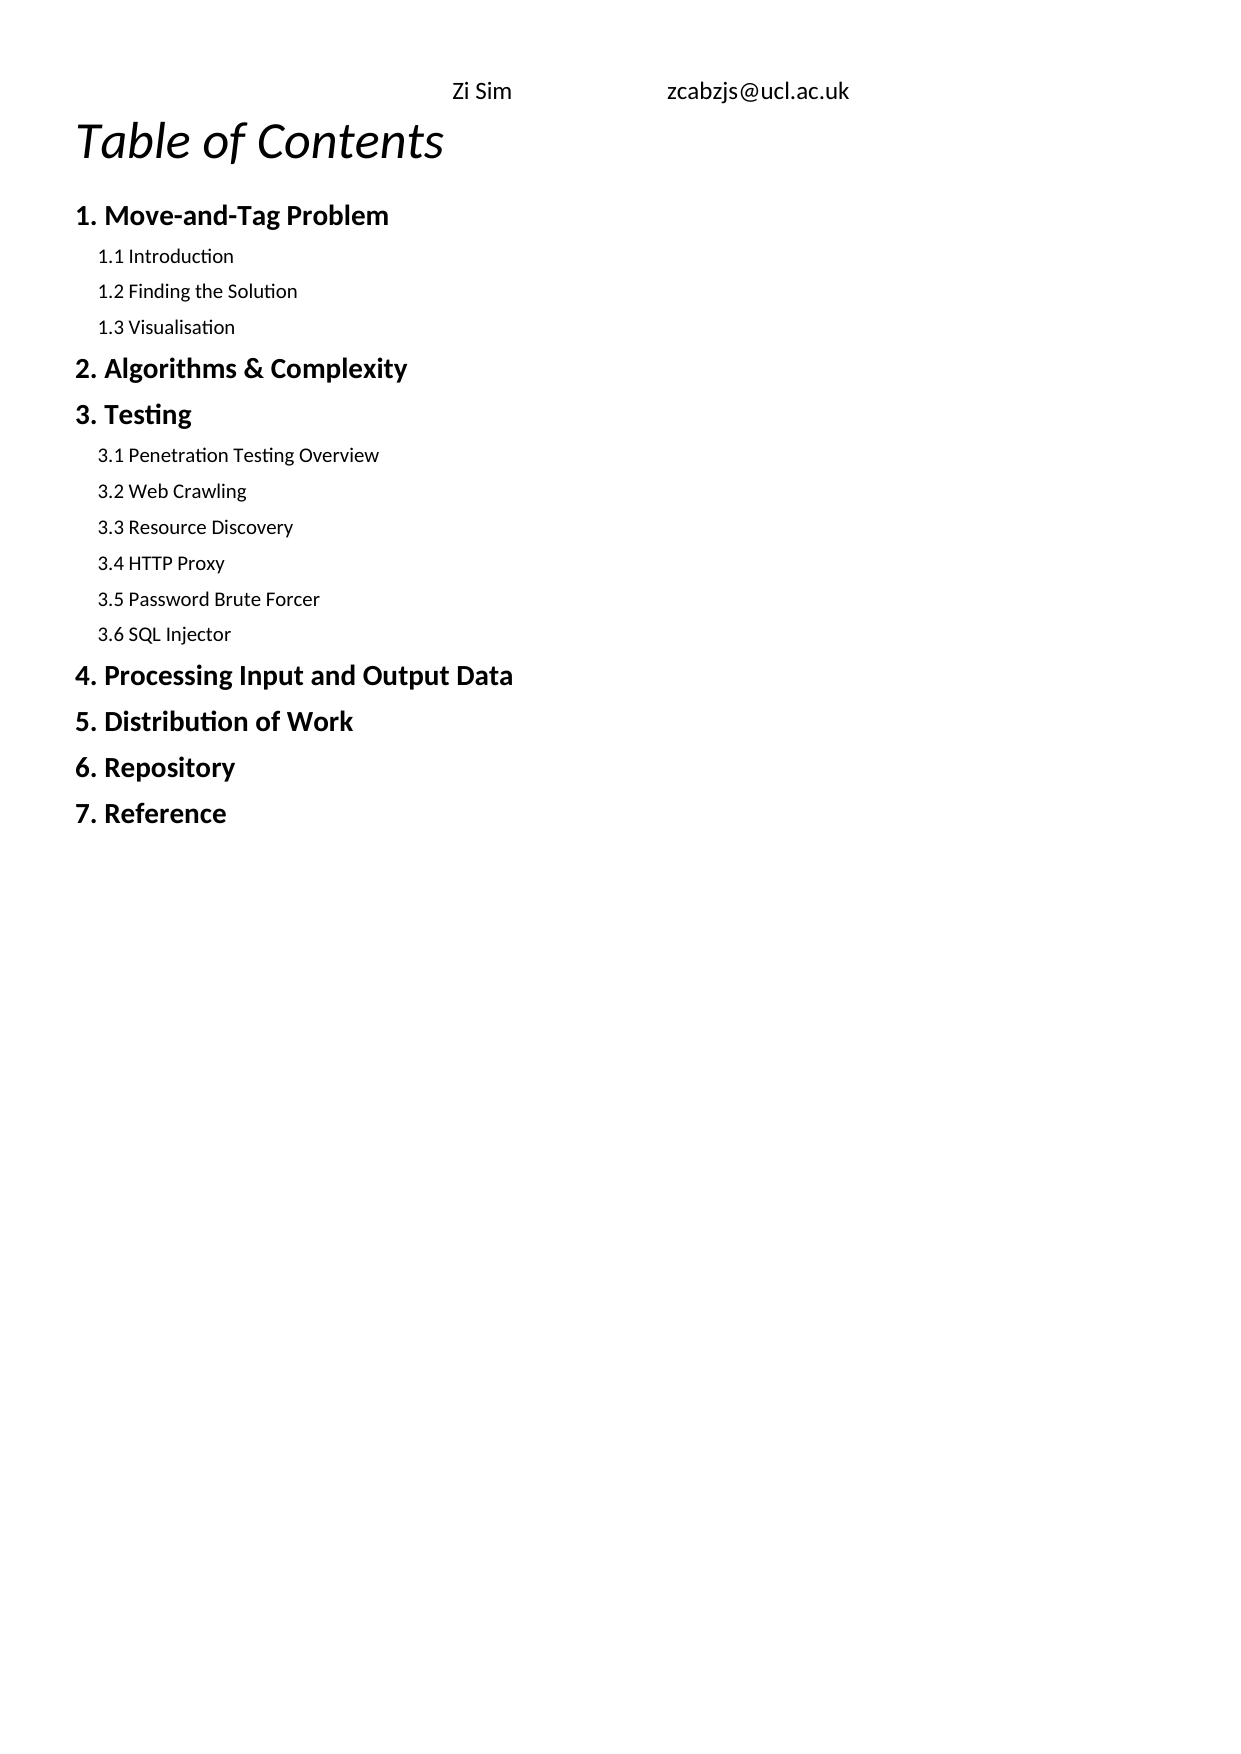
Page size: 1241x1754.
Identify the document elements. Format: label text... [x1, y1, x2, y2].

text 1.3 Visualisation [97, 314, 1165, 340]
text 3.3 Resource Discovery [97, 514, 1165, 539]
text 4. Processing Input and Output Data [75, 657, 1165, 693]
table_cell Zi Sim [344, 75, 620, 108]
text 3.5 Password Brute Forcer [97, 586, 1165, 611]
table_cell zcabzjs@ucl.ac.uk [620, 75, 896, 108]
text 3.2 Web Crawling [97, 478, 1165, 504]
text 3.6 SQL Injector [97, 622, 1165, 647]
text 1.2 Finding the Solution [97, 279, 1165, 304]
text 6. Repository [75, 749, 1165, 785]
text 5. Distribution of Work [75, 703, 1165, 739]
text 1. Move-and-Tag Problem [75, 197, 1165, 232]
text 1.1 Introduction [97, 243, 1165, 268]
text 2. Algorithms & Complexity [75, 350, 1165, 386]
text 7. Reference [75, 796, 1165, 831]
text Table of Contents [75, 108, 1165, 171]
text 3.1 Penetration Testing Overview [97, 442, 1165, 468]
text 3.4 HTTP Proxy [97, 550, 1165, 575]
text 3. Testing [75, 396, 1165, 432]
